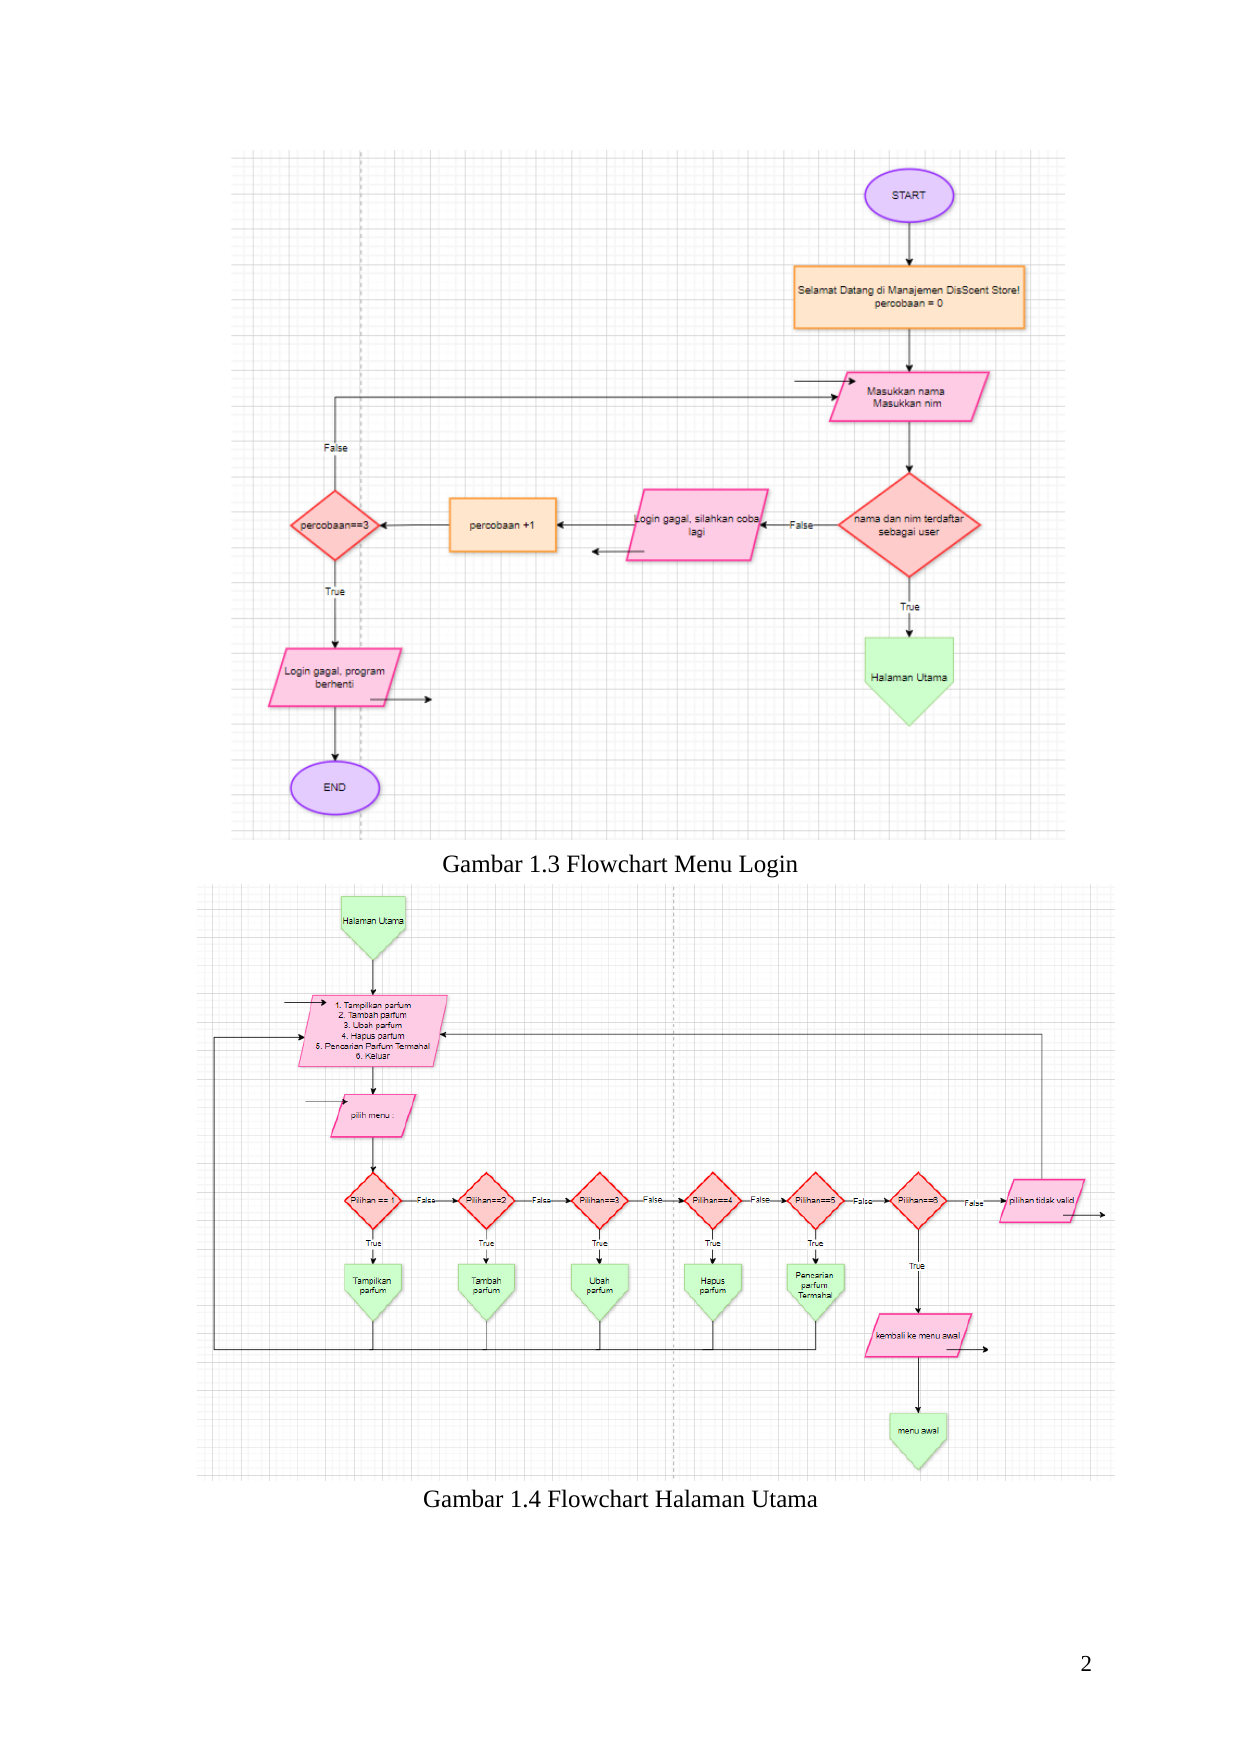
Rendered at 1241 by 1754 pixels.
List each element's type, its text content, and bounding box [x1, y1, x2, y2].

picture [231, 150, 1066, 840]
text Gambar 1.4 Flowchart Halaman Utama [423, 1484, 1192, 1512]
text Gambar 1.3 Flowchart Menu Login [442, 849, 1192, 878]
picture [196, 884, 1115, 1481]
